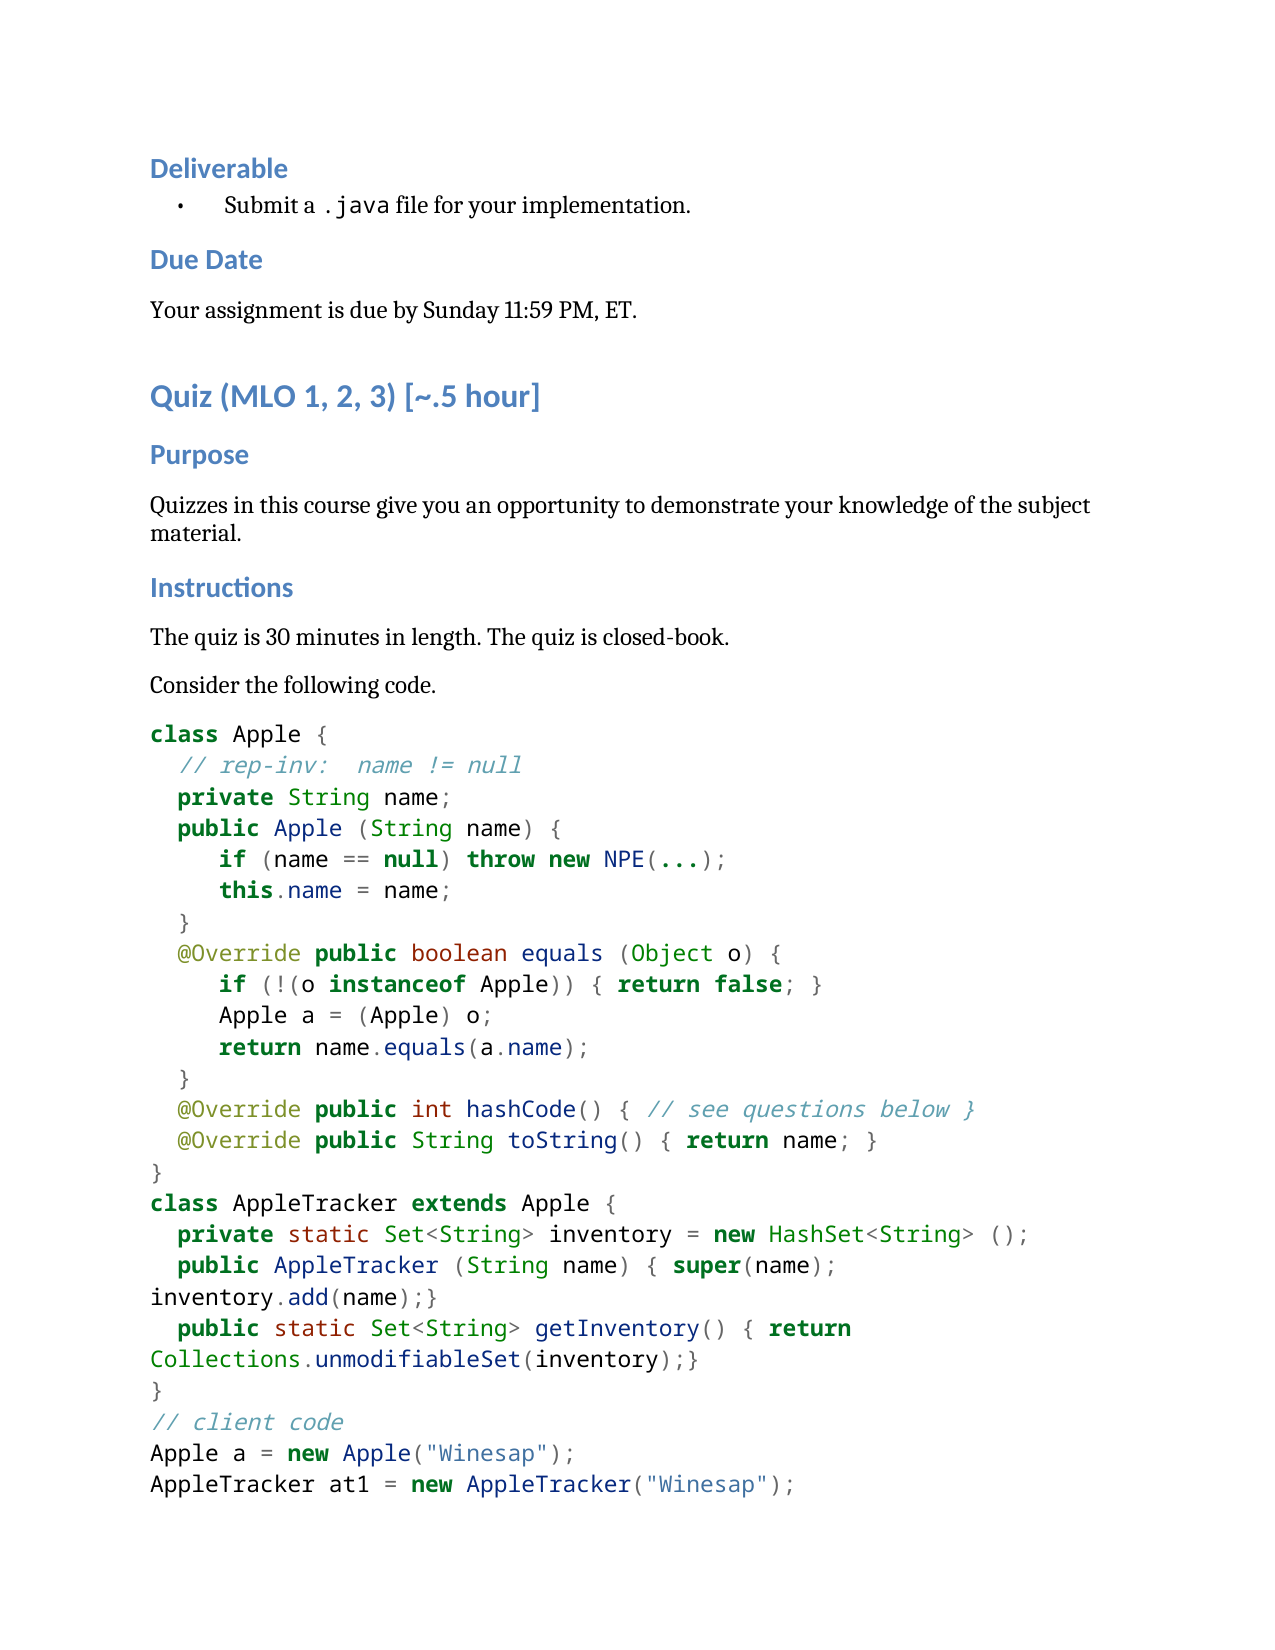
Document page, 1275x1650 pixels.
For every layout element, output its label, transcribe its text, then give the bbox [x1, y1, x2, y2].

subtitle Purpose [150, 436, 1125, 472]
list Submit a .java file for your implementation. [175, 189, 1125, 221]
subtitle Deliverable [150, 150, 1125, 186]
subtitle Quiz (MLO 1, 2, 3) [~.5 hour] [150, 374, 1125, 415]
text Your assignment is due by Sunday 11:59 PM, ET. [150, 296, 1125, 324]
text The quiz is 30 minutes in length. The quiz is closed-book. [150, 623, 1125, 652]
subtitle Instructions [150, 569, 1125, 604]
subtitle Due Date [150, 241, 1125, 277]
text Quizzes in this course give you an opportunity to demonstrate your knowledge of the subject material. [150, 491, 1125, 548]
text Consider the following code. [150, 671, 1125, 699]
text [150, 718, 1125, 1499]
